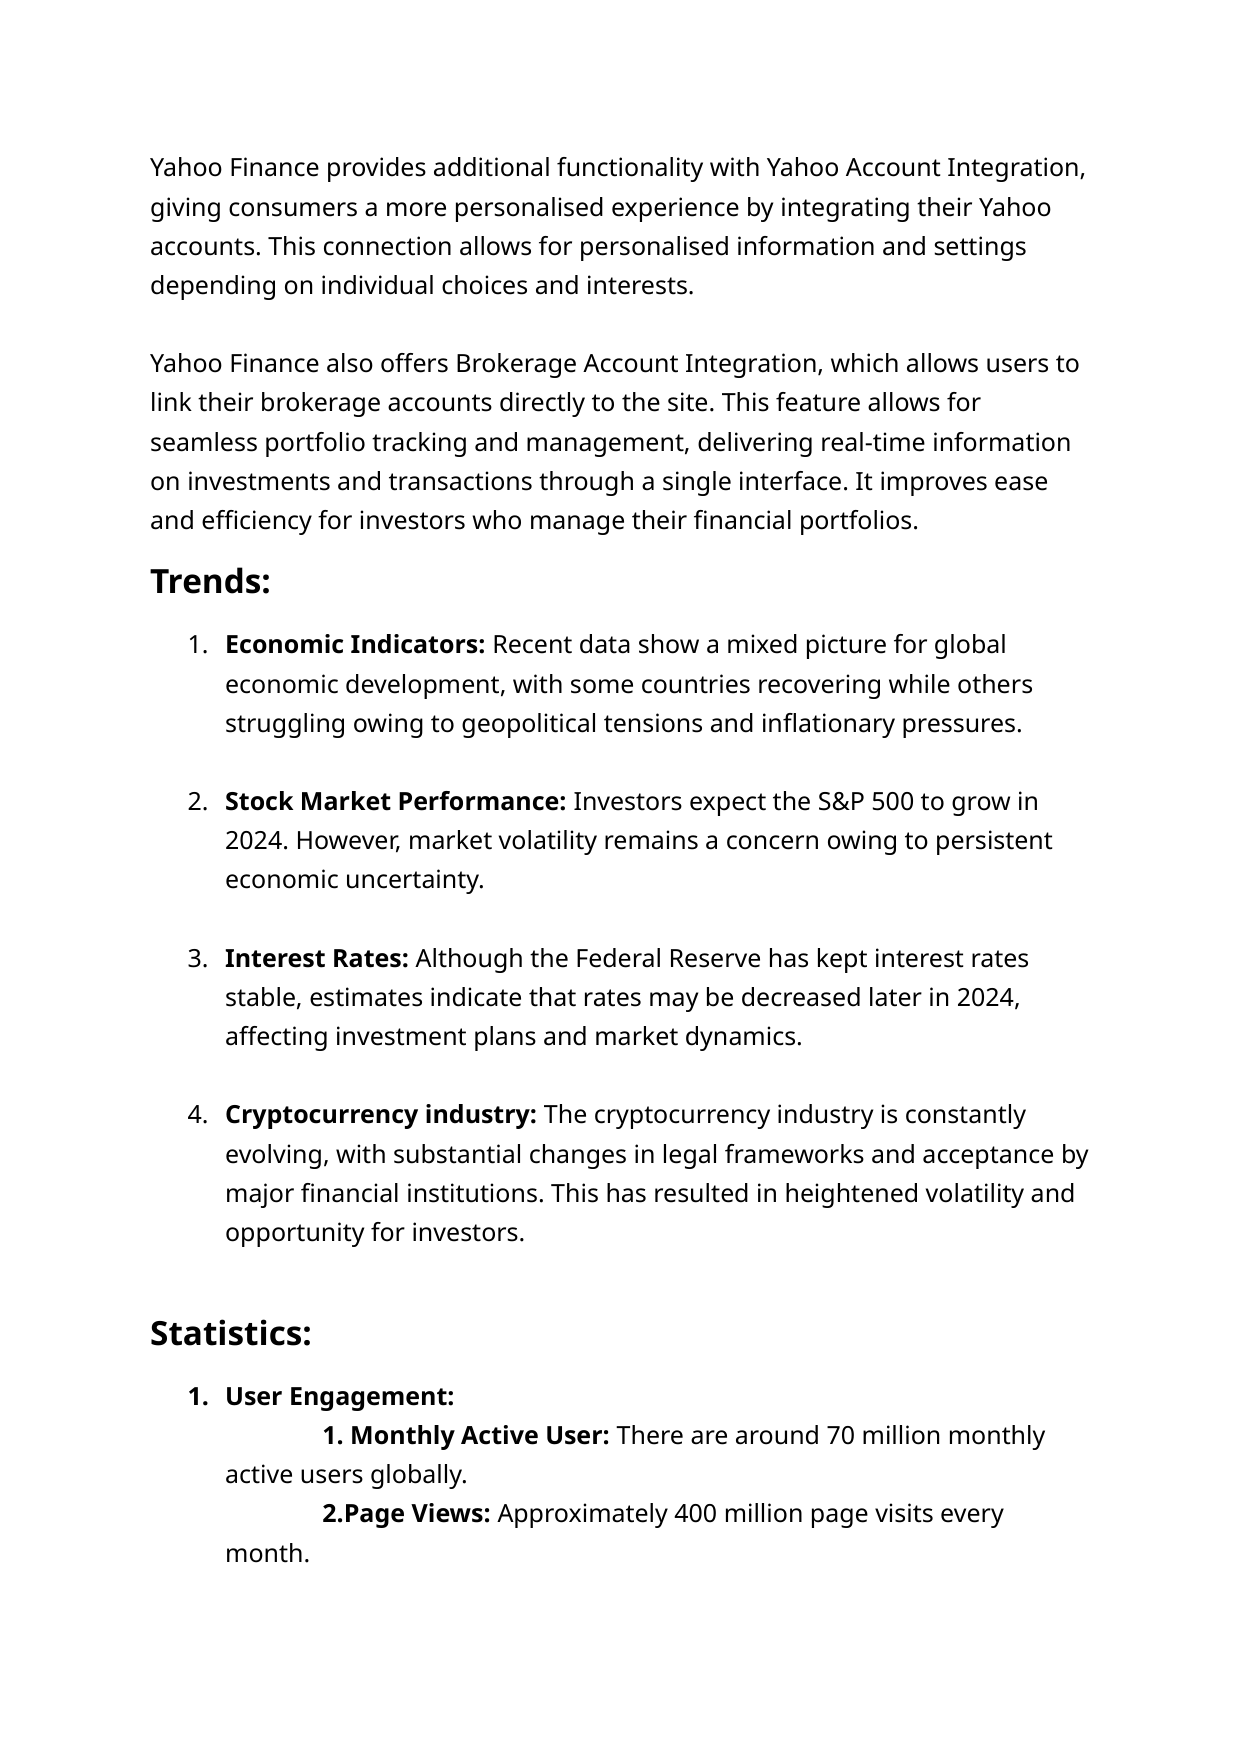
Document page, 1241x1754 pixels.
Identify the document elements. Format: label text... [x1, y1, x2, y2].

list Economic Indicators: Recent data show a mixed picture for global economic development, with some countries recovering while others struggling owing to geopolitical tensions and inflationary pressures. [187, 627, 1090, 779]
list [187, 1378, 1090, 1569]
text Statistics: [150, 1310, 1090, 1355]
text Trends: [150, 558, 1090, 604]
list Interest Rates: Although the Federal Reserve has kept interest rates stable, estimates indicate that rates may be decreased later in 2024, affecting investment plans and market dynamics. [187, 941, 1090, 1092]
text Yahoo Finance provides additional functionality with Yahoo Account Integration, giving consumers a more personalised experience by integrating their Yahoo accounts. This connection allows for personalised information and settings depending on individual choices and interests. Yahoo Finance also offers Brokerage Account Integration, which allows users to link their brokerage accounts directly to the site. This feature allows for seamless portfolio tracking and management, delivering real-time information on investments and transactions through a single interface. It improves ease and efficiency for investors who manage their financial portfolios. [150, 150, 1090, 537]
list Cryptocurrency industry: The cryptocurrency industry is constantly evolving, with substantial changes in legal frameworks and acceptance by major financial institutions. This has resulted in heightened volatility and opportunity for investors. [187, 1097, 1090, 1288]
list Stock Market Performance: Investors expect the S&P 500 to grow in 2024. However, market volatility remains a concern owing to persistent economic uncertainty. [187, 784, 1090, 935]
